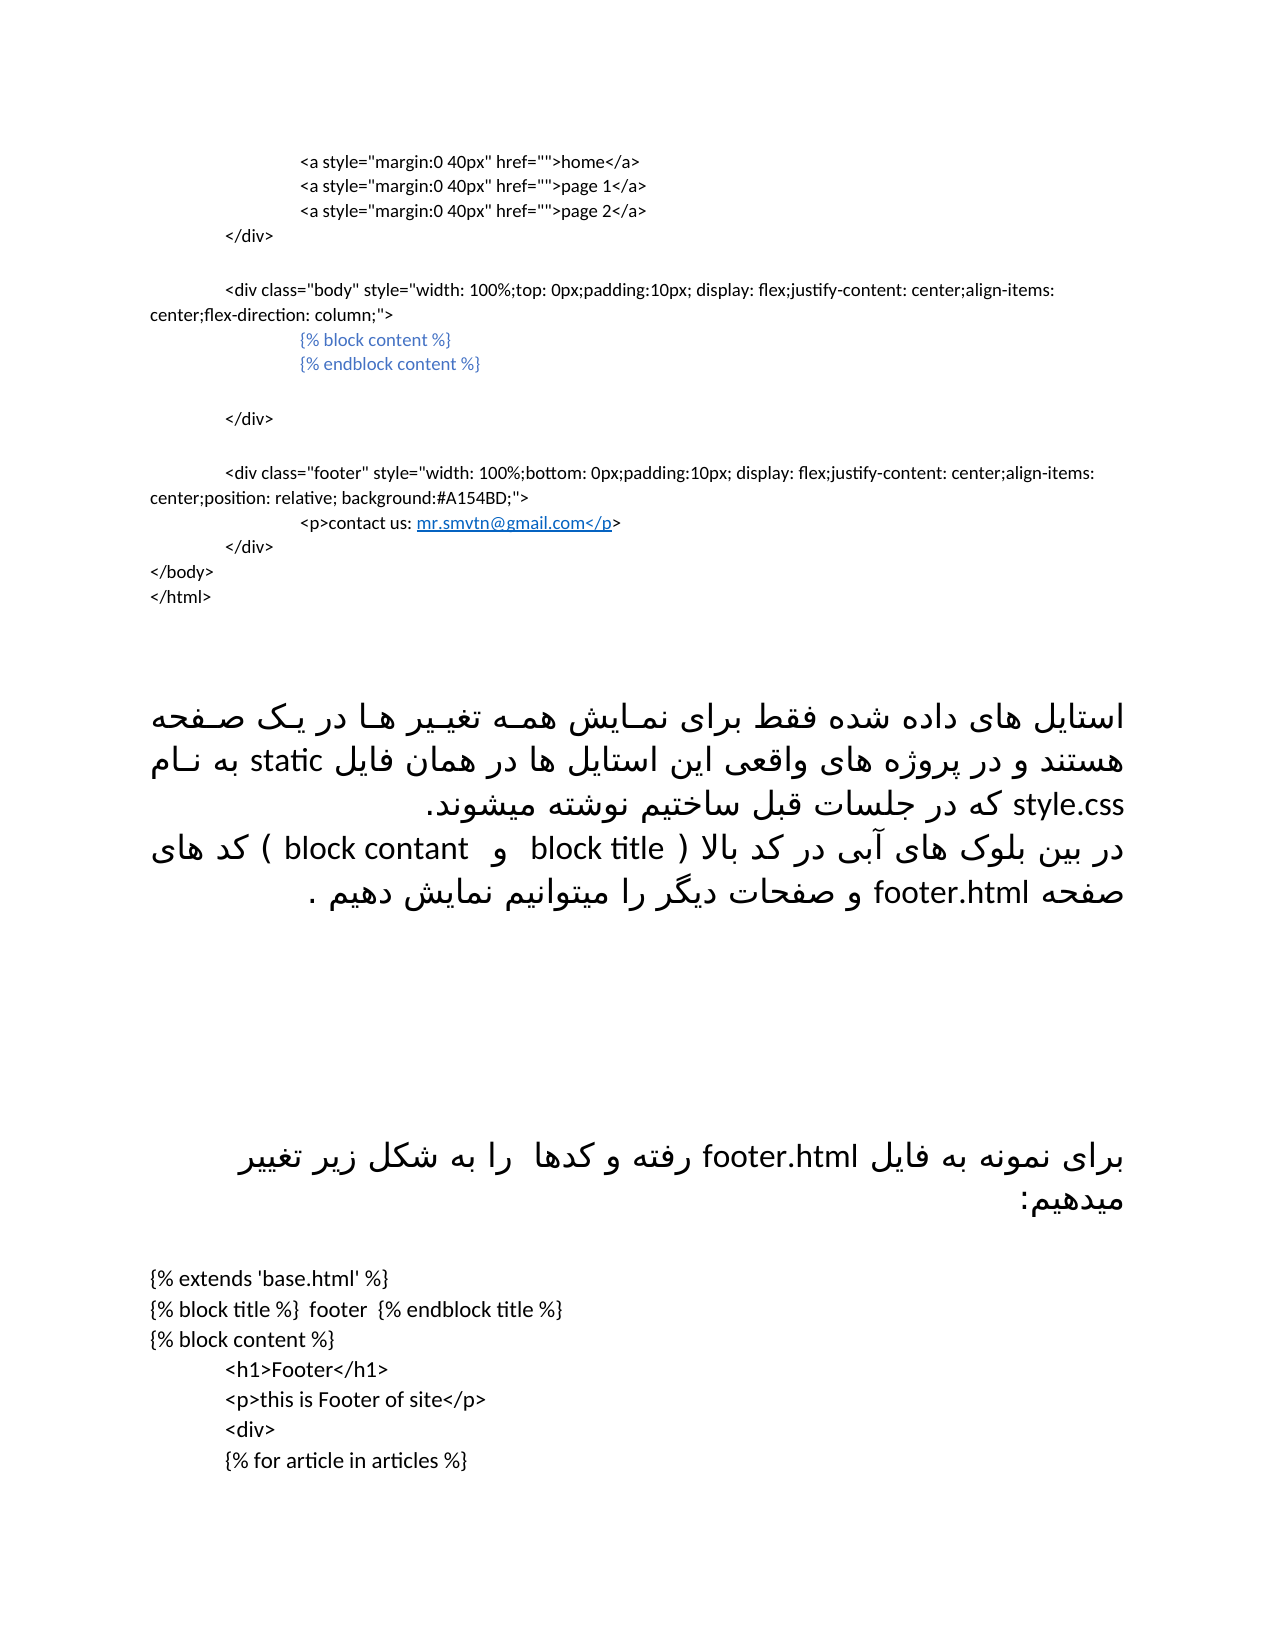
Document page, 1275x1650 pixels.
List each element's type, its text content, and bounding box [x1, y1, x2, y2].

text </body> [150, 560, 1125, 583]
text <a style="margin:0 40px" href="">page 1</a> [150, 175, 1125, 198]
text {% extends 'base.html' %} [150, 1264, 1125, 1292]
text {% endblock content %} [150, 353, 1125, 376]
text <p>contact us: mr.smvtn@gmail.com</p> [150, 511, 1125, 534]
text <div class="footer" style="width: 100%;bottom: 0px;padding:10px; display: flex;justify-content: center;align-items: center;position: relative; background:#A154BD;"> [150, 462, 1125, 509]
text استایل های داده شده فقط برای نمایش همه تغییر ها در یک صفحه هستند و در پروژه های واقعی این استایل ها در همان فایل static به نام style.css که در جلسات قبل ساختیم نوشته میشوند. [150, 698, 1125, 824]
text <a style="margin:0 40px" href="">home</a> [150, 150, 1125, 173]
text {% for article in articles %} [150, 1446, 1125, 1474]
text </div> [150, 224, 1125, 247]
text <div> [150, 1416, 1125, 1443]
text {% block content %} [150, 328, 1125, 351]
text {% block title %} footer {% endblock title %} [150, 1295, 1125, 1323]
text </div> [150, 407, 1125, 430]
text </div> [150, 536, 1125, 558]
text برای نمونه به فایل footer.html رفته و کدها را به شکل زیر تغییر میدهیم: [150, 1135, 1125, 1217]
text <div class="body" style="width: 100%;top: 0px;padding:10px; display: flex;justify-content: center;align-items: center;flex-direction: column;"> [150, 278, 1125, 326]
text {% block content %} [150, 1325, 1125, 1353]
text <p>this is Footer of site</p> [150, 1385, 1125, 1413]
text در بین بلوک های آبی در کد بالا ( block title و block contant ) کد های صفحه footer.html و صفحات دیگر را میتوانیم نمایش دهیم . [150, 827, 1125, 912]
text <a style="margin:0 40px" href="">page 2</a> [150, 199, 1125, 222]
text <h1>Footer</h1> [150, 1355, 1125, 1383]
text </html> [150, 585, 1125, 608]
